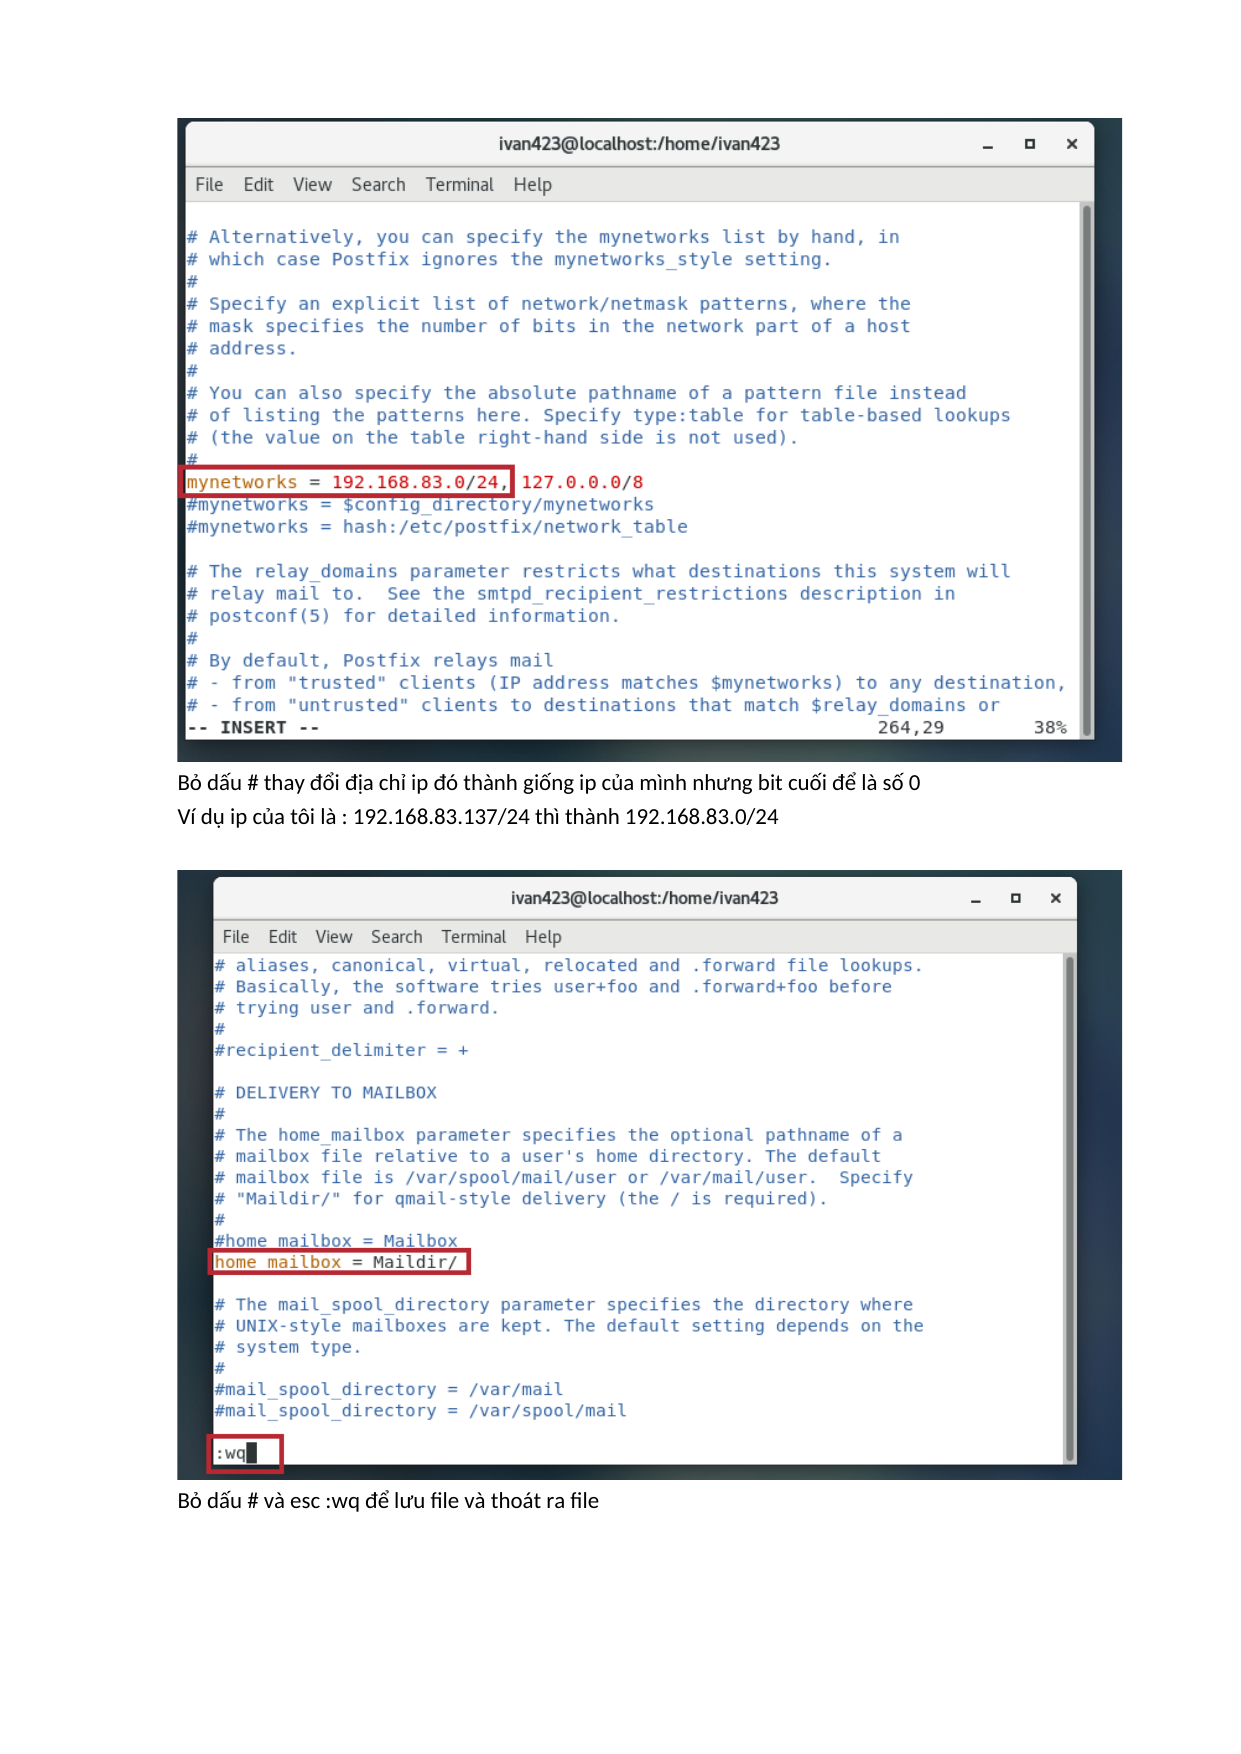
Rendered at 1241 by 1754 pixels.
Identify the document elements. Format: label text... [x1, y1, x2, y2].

text Bỏ dấu # thay đổi địa chỉ ip đó thành giống ip của mình nhưng bit cuối để là số 0 [177, 768, 1122, 796]
text Bỏ dấu # và esc :wq để lưu file và thoát ra file [177, 1486, 1122, 1514]
picture [177, 870, 1123, 1480]
picture [177, 118, 1123, 762]
text Ví dụ ip của tôi là : 192.168.83.137/24 thì thành 192.168.83.0/24 [177, 802, 1122, 830]
